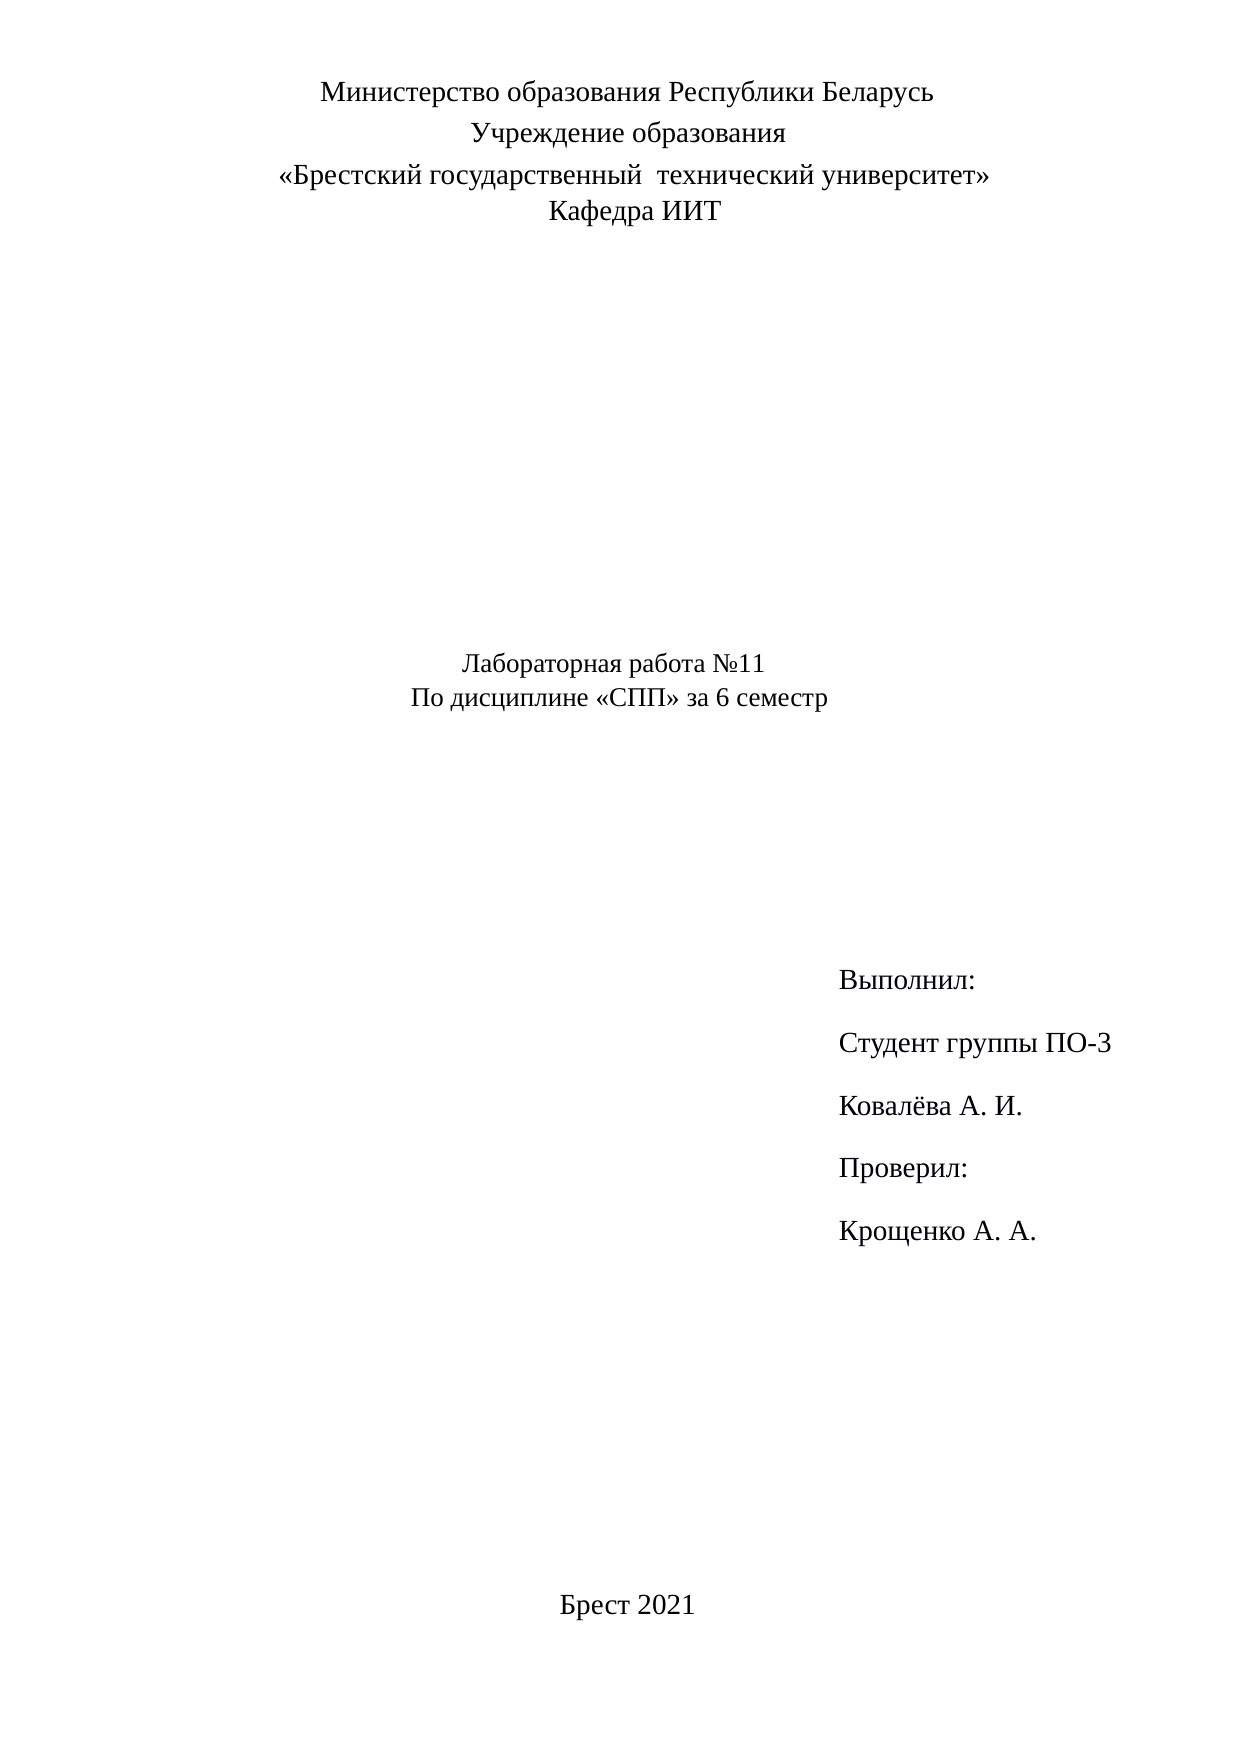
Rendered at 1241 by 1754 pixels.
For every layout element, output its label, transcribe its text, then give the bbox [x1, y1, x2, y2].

text Брест 2021 [276, 1587, 979, 1621]
text По дисциплине «СПП» за 6 семестр [323, 681, 916, 712]
text Ковалёва А. И. [766, 1088, 1169, 1121]
text Студент группы ПО-3 [766, 1025, 1169, 1058]
text Министерство образования Республики Беларусь [276, 74, 978, 107]
text Лабораторная работа №11 [442, 647, 916, 678]
text «Брестский государственный технический университет» Кафедра ИИТ [276, 157, 992, 226]
text Проверил: [766, 1150, 1169, 1184]
text Крощенко А. А. [839, 1213, 1169, 1247]
text Выполнил: [766, 962, 1169, 996]
text Учреждение образования [276, 115, 979, 149]
